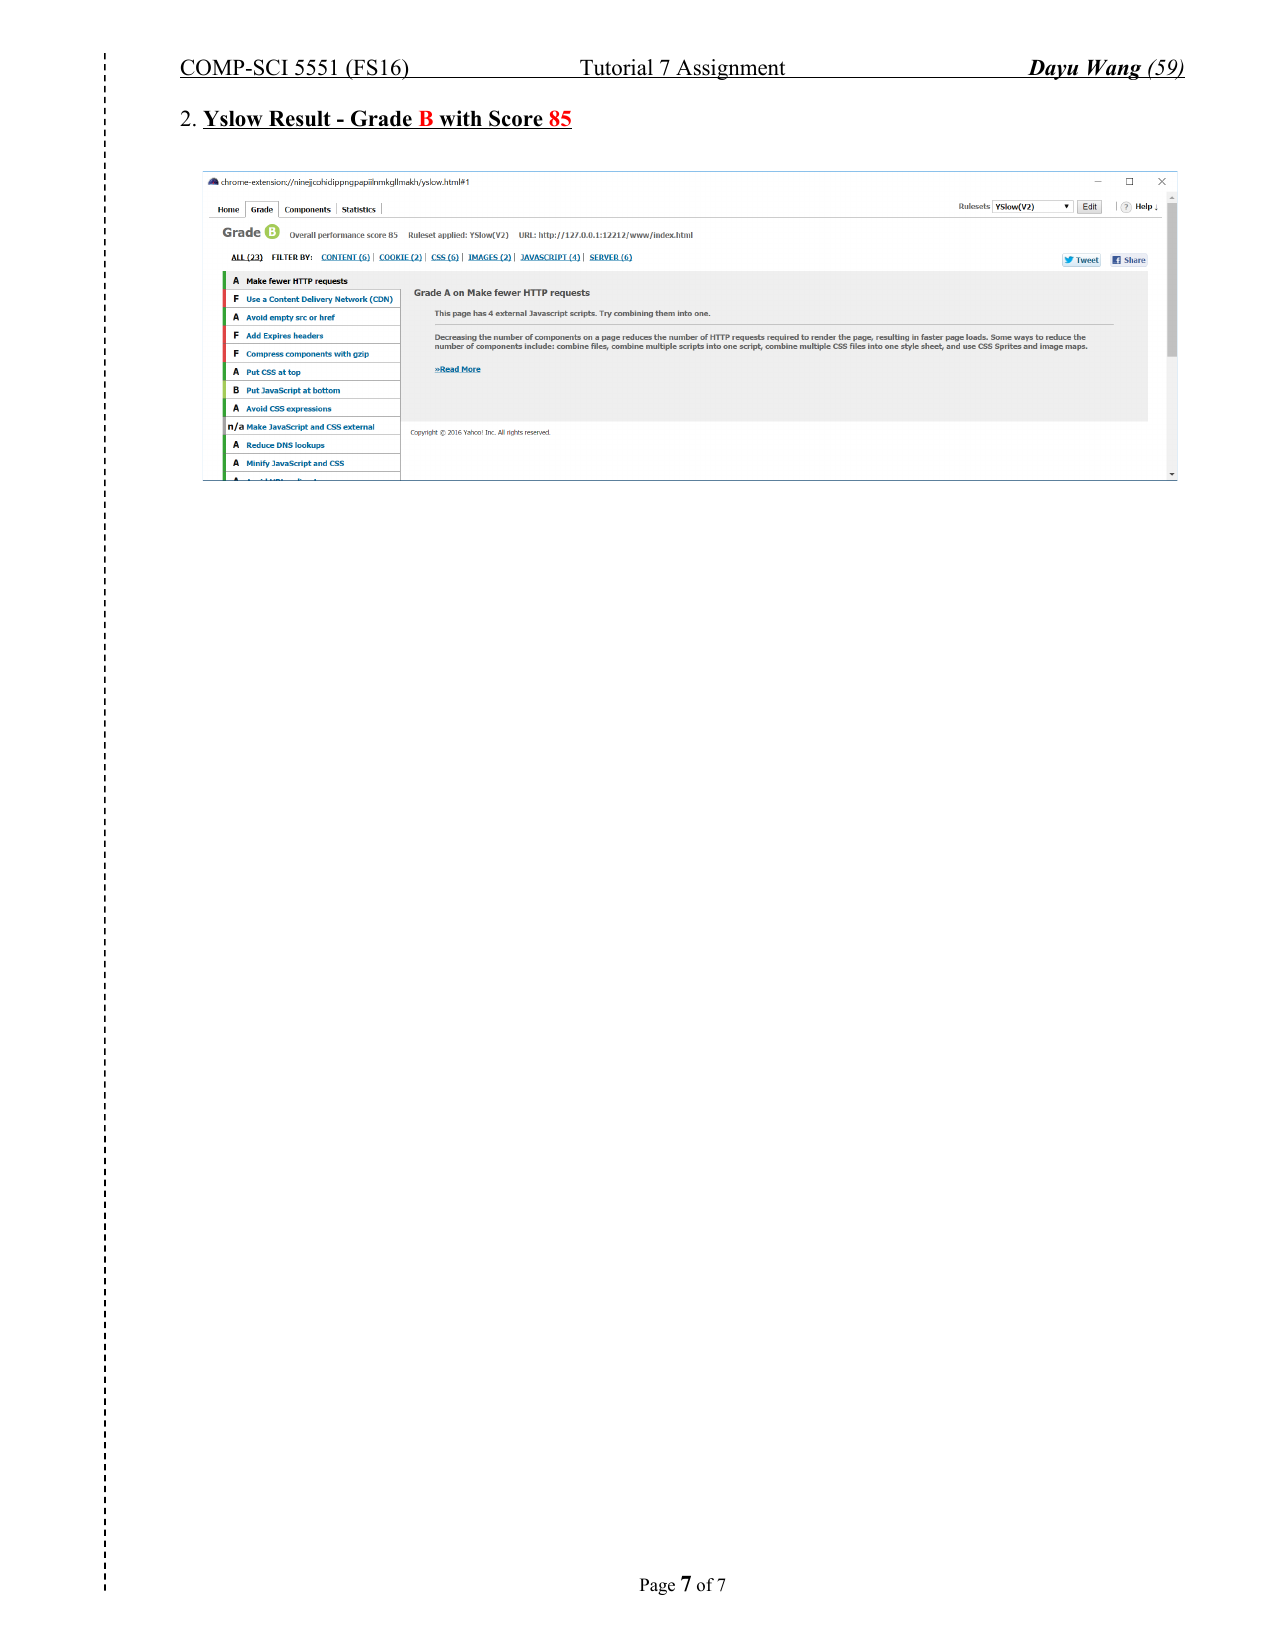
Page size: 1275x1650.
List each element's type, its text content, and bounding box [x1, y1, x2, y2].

picture [202, 171, 1178, 481]
text 2. Yslow Result - Grade B with Score 85 [180, 105, 1185, 132]
